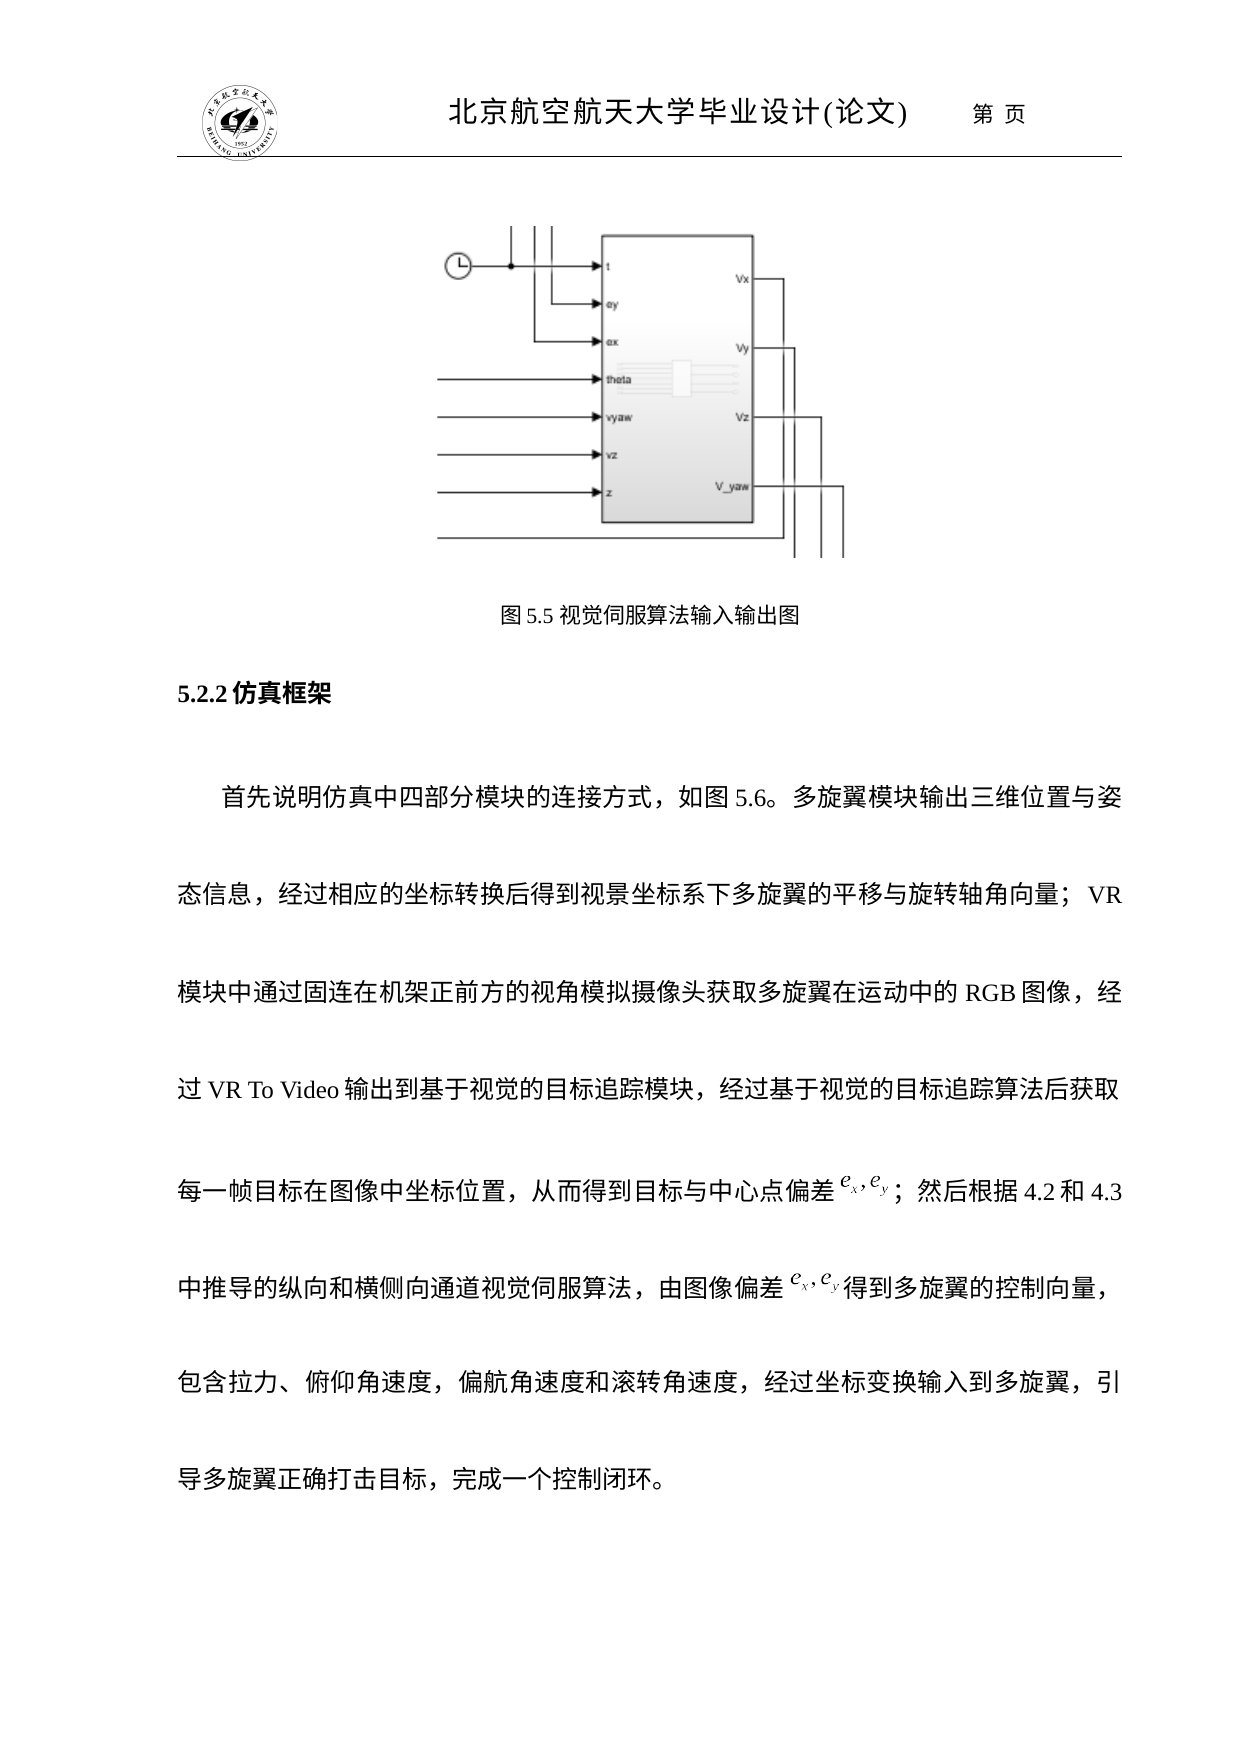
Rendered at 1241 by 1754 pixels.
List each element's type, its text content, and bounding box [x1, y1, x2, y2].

picture [437, 226, 863, 558]
picture [202, 157, 278, 161]
text 图5.5 视觉伺服算法输入输出图 [177, 598, 1122, 630]
picture [202, 85, 278, 156]
text 首先说明仿真中四部分模块的连接方式，如图5.6。多旋翼模块输出三维位置与姿态信息，经过相应的坐标转换后得到视景坐标系下多旋翼的平移与旋转轴角向量；VR模块中通过固连在机架正前方的视角模拟摄像头获取多旋翼在运动中的RGB图像，经过VR To Video输出到基于视觉的目标追踪模块，经过基于视觉的目标追踪算法后获取每一帧目标在图像中坐标位置，从而得到目标与中心点偏差；然后根据4.2和4.3中推导的纵向和横侧向通道视觉伺服算法，由图像偏差得到多旋翼的控制向量，包含拉力、俯仰角速度，偏航角速度和滚转角速度，经过坐标变换输入到多旋翼，引导多旋翼正确打击目标，完成一个控制闭环。 [177, 763, 1122, 1510]
subtitle 5.2.2仿真框架 [177, 659, 1122, 724]
